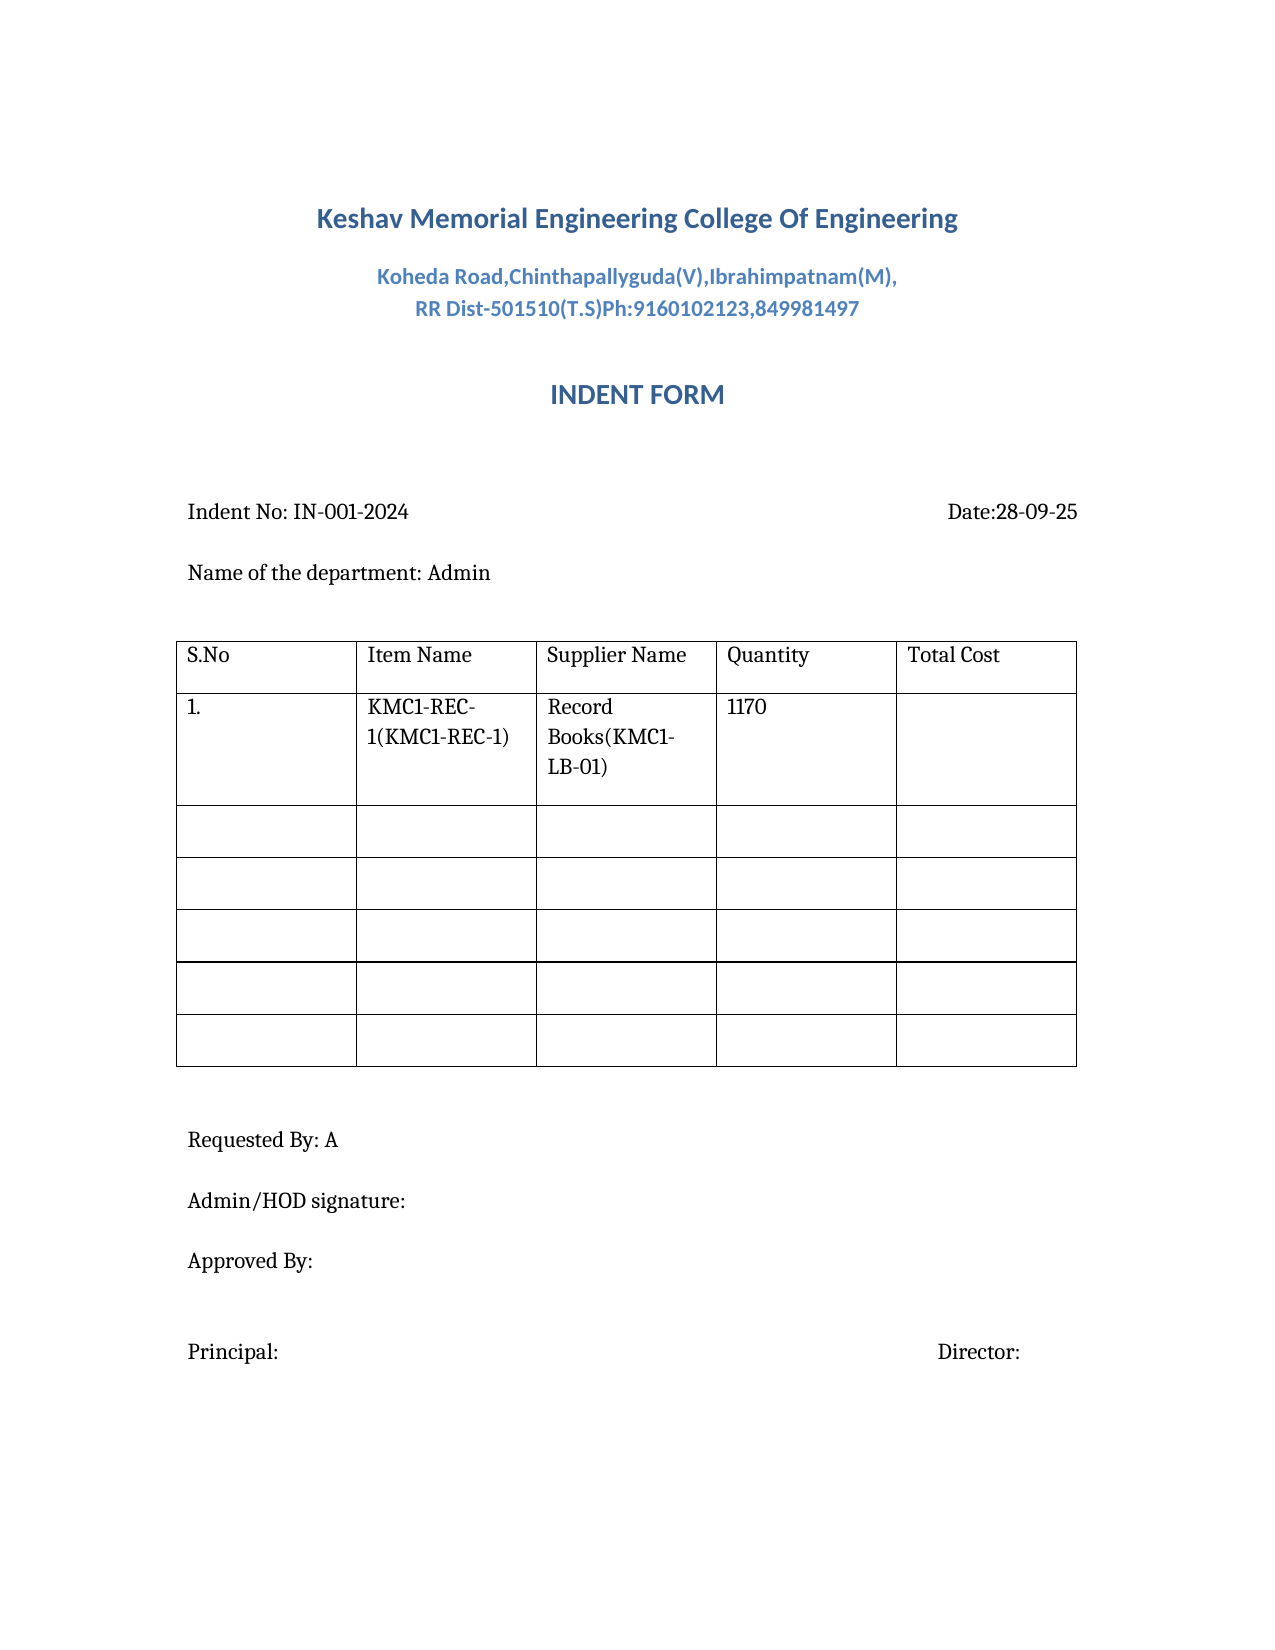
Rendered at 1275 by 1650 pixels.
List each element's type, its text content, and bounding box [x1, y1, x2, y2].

subtitle INDENT FORM [187, 376, 1087, 494]
table_cell [717, 858, 896, 909]
table_cell 1170 [717, 694, 896, 805]
table_cell [537, 806, 716, 857]
table_cell [357, 806, 536, 857]
subtitle Koheda Road,Chinthapallyguda(V),Ibrahimpatnam(M), RR Dist-501510(T.S)Ph:9160102123,849981497 [187, 262, 1087, 322]
table_cell [897, 694, 1076, 805]
subtitle Keshav Memorial Engineering College Of Engineering [187, 200, 1087, 236]
table_header S.No [177, 642, 356, 693]
table_cell [717, 963, 896, 1013]
table_cell [177, 963, 356, 1013]
table_header Quantity [717, 642, 896, 693]
table_cell [357, 963, 536, 1013]
table_header Total Cost [897, 642, 1076, 693]
table_cell [717, 910, 896, 961]
table_cell [177, 806, 356, 857]
table_cell [897, 858, 1076, 909]
table_cell Record Books(KMC1-LB-01) [537, 694, 716, 805]
table_header Supplier Name [537, 642, 716, 693]
table_cell [177, 1015, 356, 1066]
table_cell [357, 910, 536, 961]
table_cell [537, 858, 716, 909]
table_cell [897, 910, 1076, 961]
table_cell [537, 910, 716, 961]
table_cell KMC1-REC-1(KMC1-REC-1) [357, 694, 536, 805]
table_cell [897, 806, 1076, 857]
text Indent No: IN-001-2024 Date:28-09-25 Name of the department: Admin [187, 499, 1087, 616]
table_cell [717, 806, 896, 857]
table_cell [357, 858, 536, 909]
table_header Item Name [357, 642, 536, 693]
table_cell [717, 1015, 896, 1066]
table_cell [897, 1015, 1076, 1066]
table_cell 1. [177, 694, 356, 805]
table_cell [357, 1015, 536, 1066]
table_cell [537, 963, 716, 1013]
table_cell [177, 858, 356, 909]
table_cell [537, 1015, 716, 1066]
text Requested By: A Admin/HOD signature: Approved By: Principal: Director: [187, 1067, 1087, 1365]
table_cell [897, 963, 1076, 1013]
table_cell [177, 910, 356, 961]
